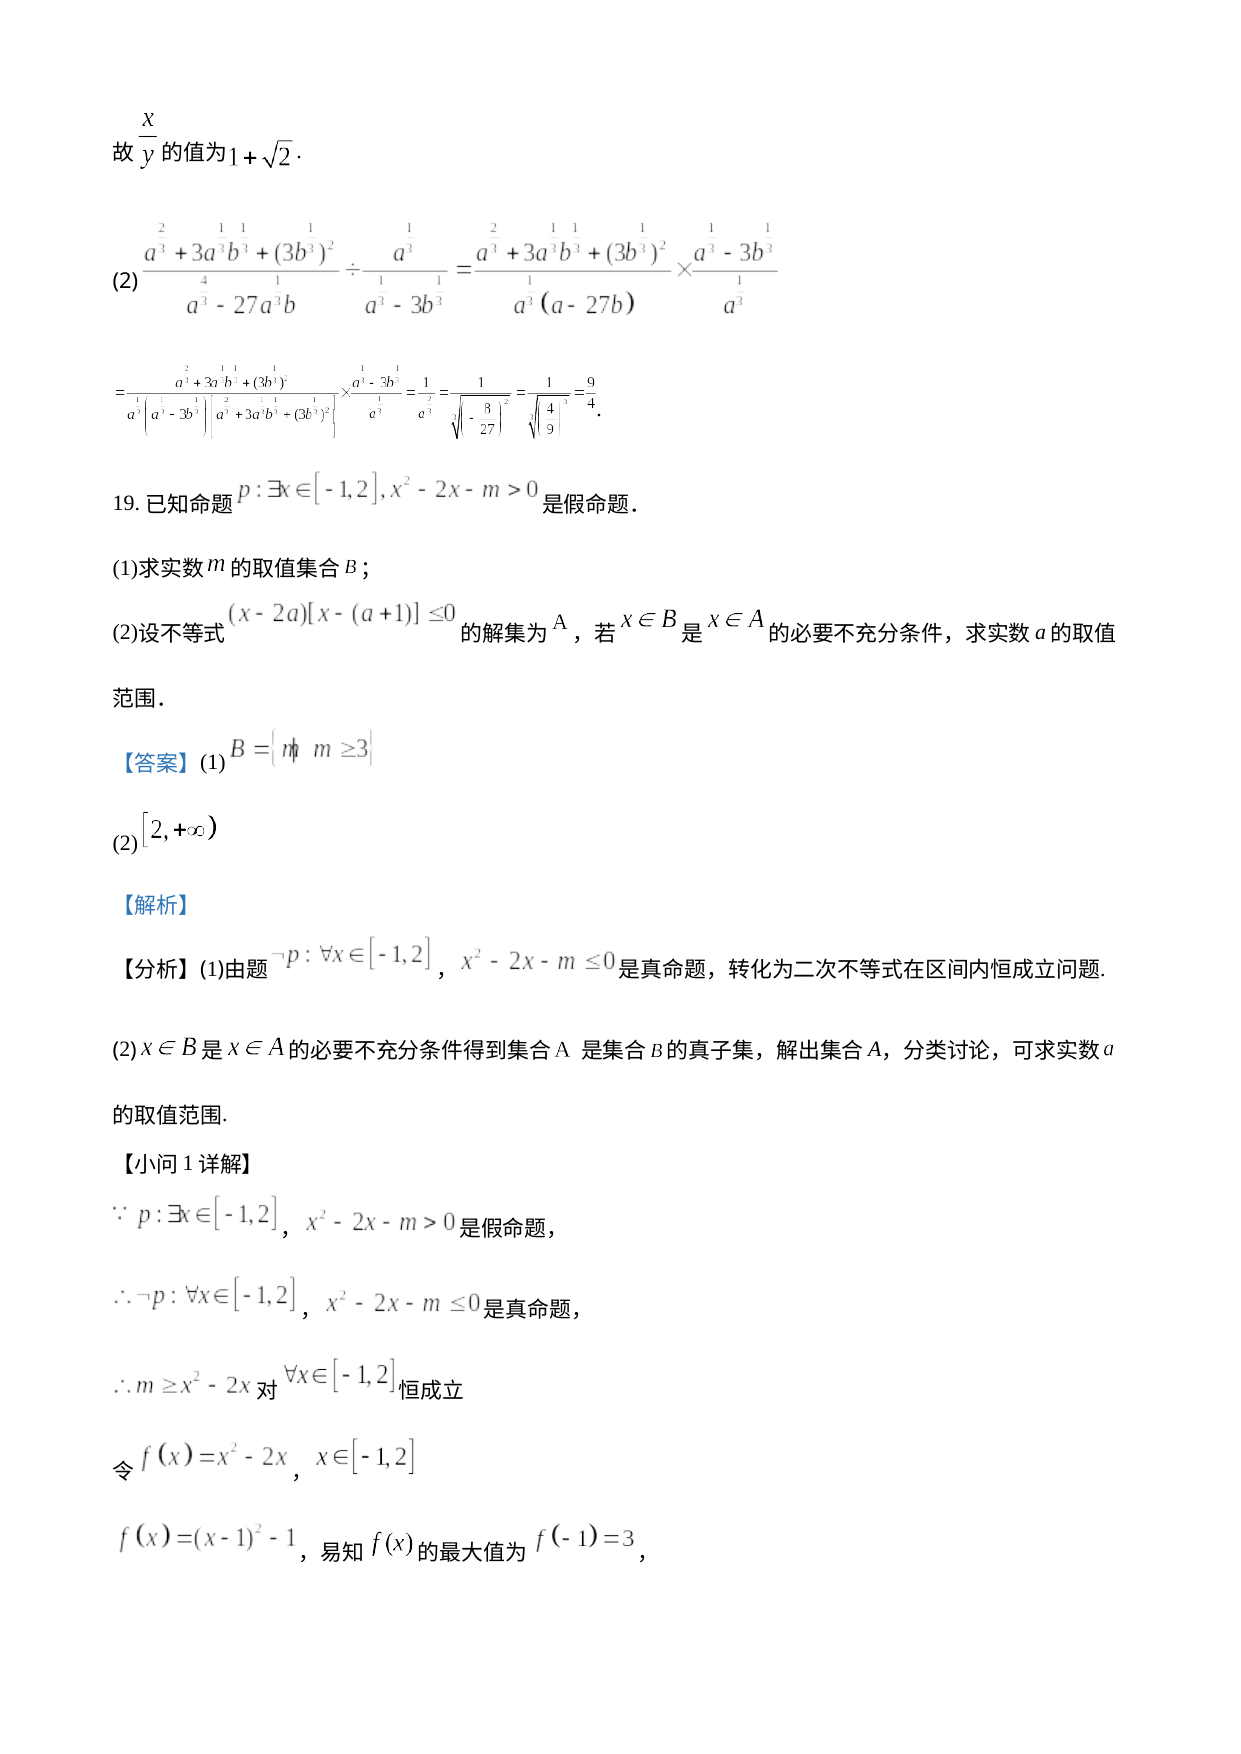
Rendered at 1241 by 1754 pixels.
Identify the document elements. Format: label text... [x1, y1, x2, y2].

text ，易知的最大值为， [112, 1518, 1128, 1583]
text 令， [112, 1437, 1128, 1502]
text (2) [112, 810, 1128, 875]
text (2)设不等式的解集为，若是的必要不充分条件，求实数a的取值范围． [112, 599, 1128, 713]
text 19. 已知命题是假命题． [112, 470, 1128, 535]
text (2) [112, 215, 1128, 345]
text ，是假命题， [112, 1194, 1128, 1259]
text (2)是的必要不充分条件得到集合 是集合的真子集，解出集合A，分类讨论，可求实数的取值范围. [112, 1017, 1128, 1130]
text (1)求实数的取值集合； [112, 551, 1128, 583]
text 【分析】(1)由题，是真命题，转化为二次不等式在区间内恒成立问题. [112, 936, 1128, 1001]
text ，是真命题， [112, 1275, 1128, 1340]
text 故的值为. [112, 102, 1128, 199]
text 【解析】 [112, 887, 1128, 920]
text 【小问1详解】 [112, 1146, 1128, 1179]
text 【答案】(1) [112, 729, 1128, 794]
text 对恒成立 [112, 1356, 1128, 1421]
text . [112, 360, 1128, 458]
